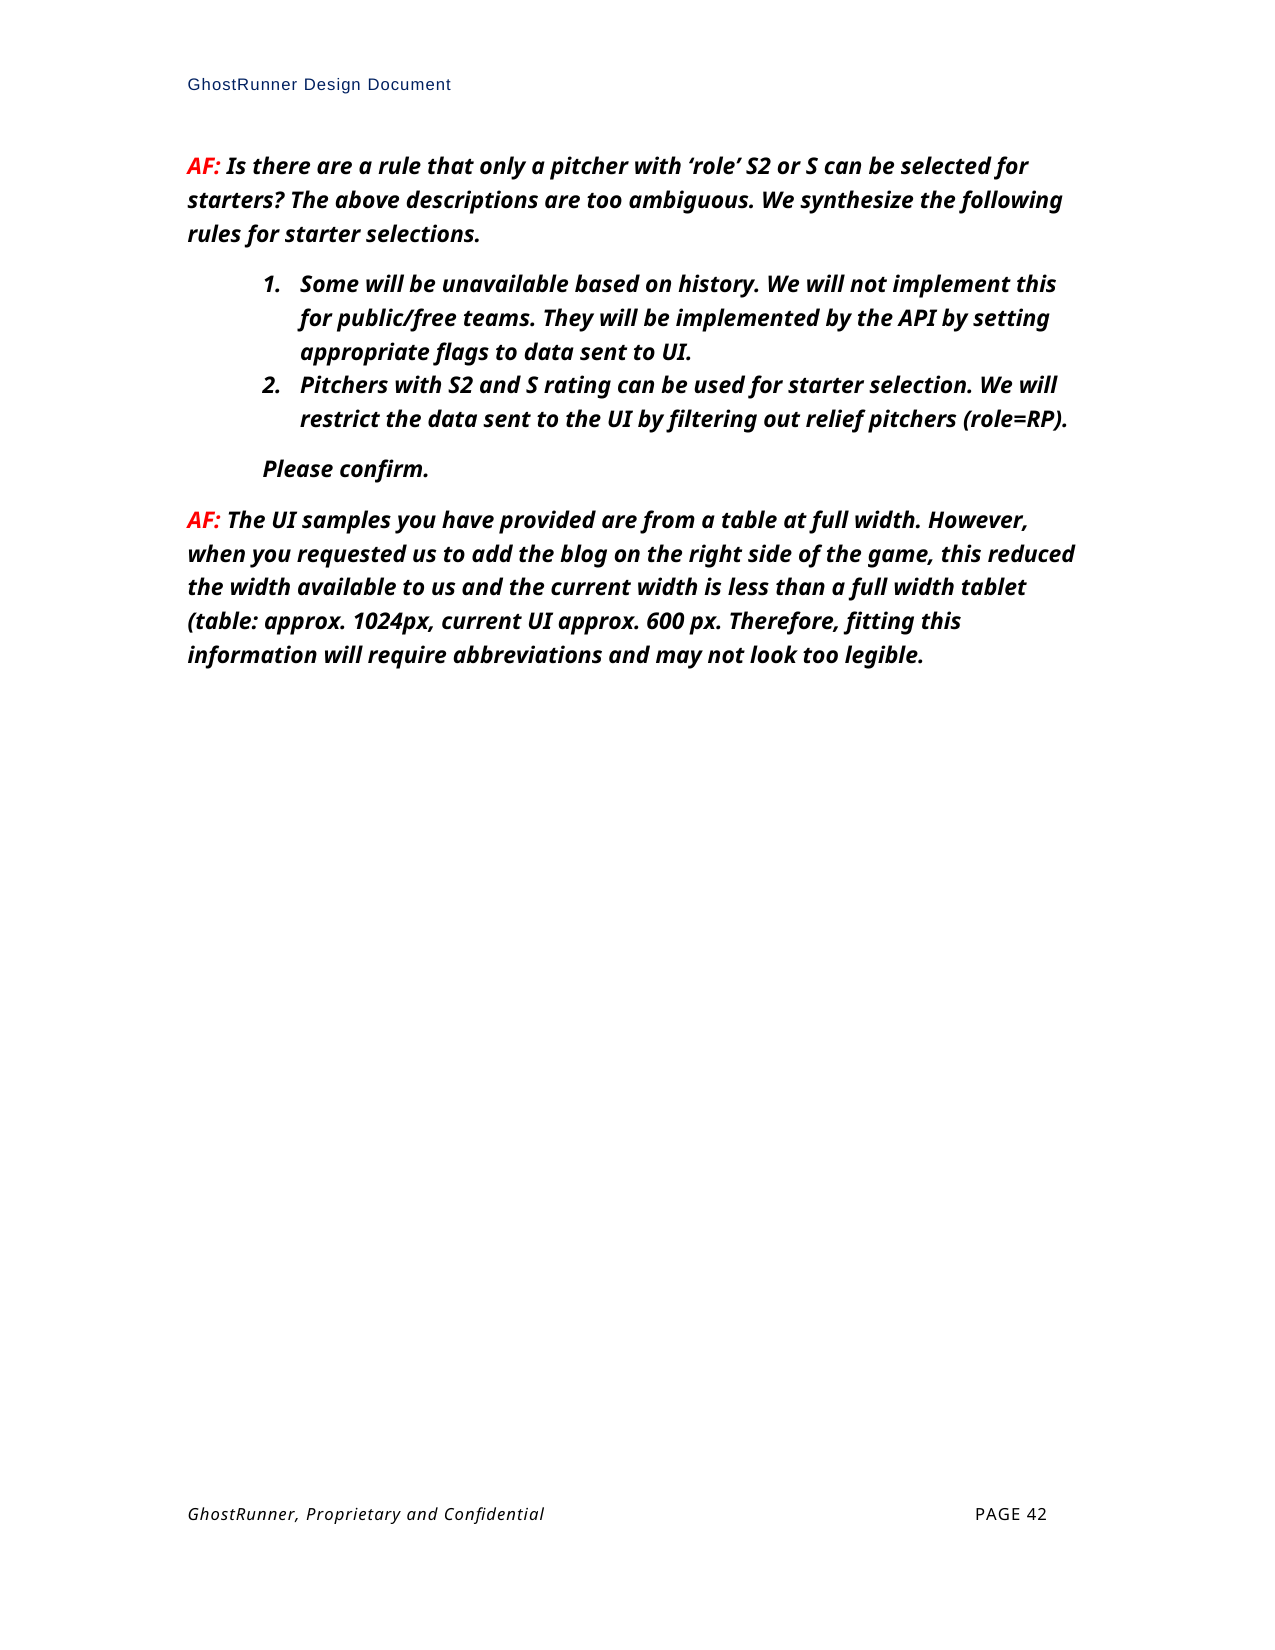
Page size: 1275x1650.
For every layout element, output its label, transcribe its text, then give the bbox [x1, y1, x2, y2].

list Some will be unavailable based on history. We will not implement this for public/free teams. They will be implemented by the API by setting appropriate flags to data sent to UI. [262, 268, 1087, 367]
list Pitchers with S2 and S rating can be used for starter selection. We will restrict the data sent to the UI by filtering out relief pitchers (role=RP). [262, 369, 1087, 434]
text Please confirm. [262, 453, 1087, 484]
text AF: Is there are a rule that only a pitcher with ‘role’ S2 or S can be selected for starters? The above descriptions are too ambiguous. We synthesize the following rules for starter selections. [187, 150, 1087, 249]
text AF: The UI samples you have provided are from a table at full width. However, when you requested us to add the blog on the right side of the game, this reduced the width available to us and the current width is less than a full width tablet (table: approx. 1024px, current UI approx. 600 px. Therefore, fitting this information will require abbreviations and may not look too legible. [187, 504, 1087, 670]
